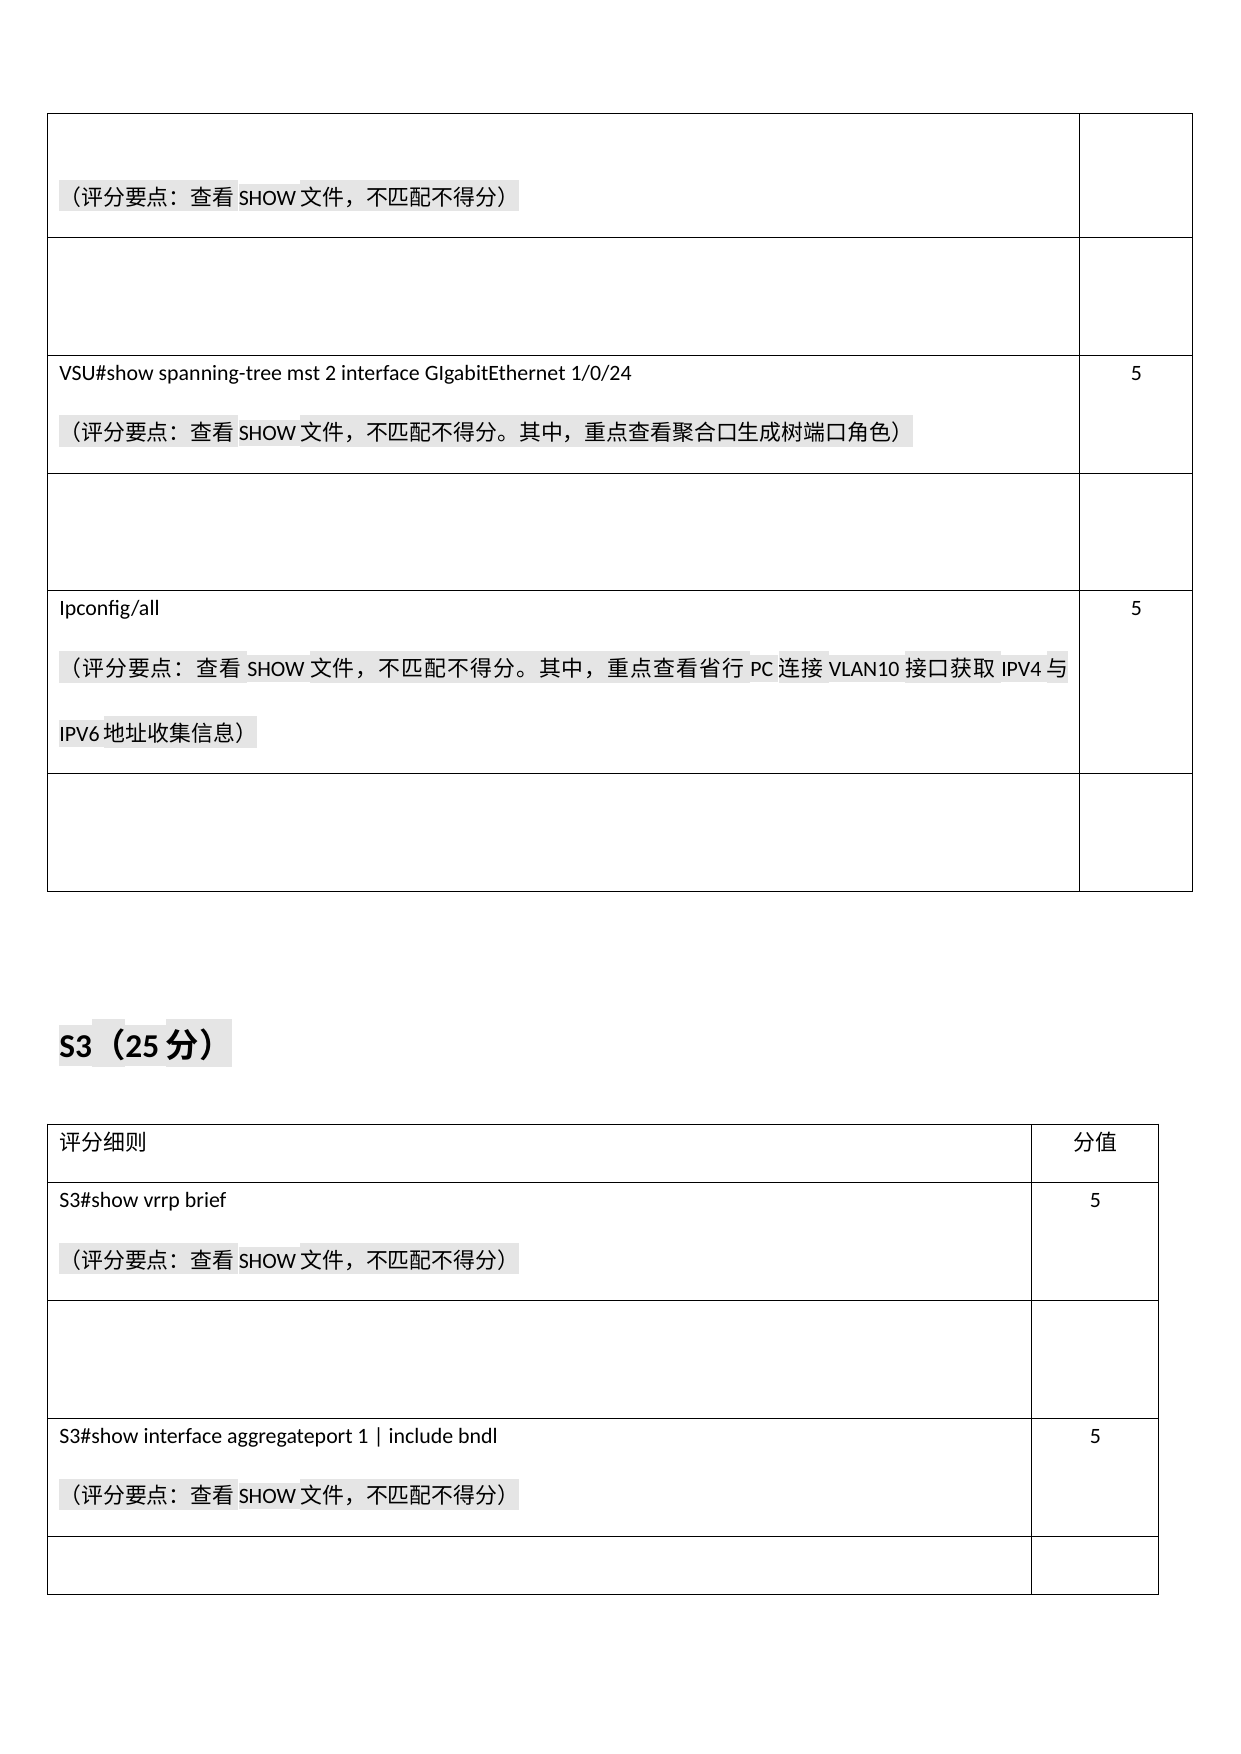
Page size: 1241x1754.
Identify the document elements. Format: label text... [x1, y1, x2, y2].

table_cell [1032, 1301, 1158, 1418]
table_cell [48, 1301, 1031, 1418]
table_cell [48, 114, 1079, 237]
table_cell [1080, 774, 1192, 891]
table_cell [48, 474, 1079, 590]
table_cell Ipconfig/all （评分要点：查看SHOW文件，不匹配不得分。其中，重点查看省行PC连接VLAN10接口获取IPV4与IPV6地址收集信息） [48, 591, 1079, 773]
table_cell [1080, 474, 1192, 590]
table_cell [48, 238, 1079, 355]
table_header 评分细则 [48, 1125, 1031, 1182]
table_cell S3#show vrrp brief （评分要点：查看SHOW文件，不匹配不得分） [48, 1183, 1031, 1300]
table_cell 5 [1080, 114, 1192, 237]
table_cell [48, 1537, 1031, 1594]
table_cell S3#show interface aggregateport 1 | include bndl （评分要点：查看SHOW文件，不匹配不得分） [48, 1419, 1031, 1536]
table_cell [48, 774, 1079, 891]
table_cell [1080, 238, 1192, 355]
table_cell [1032, 1537, 1158, 1594]
table_cell VSU#show spanning-tree mst 2 interface GIgabitEthernet 1/0/24 （评分要点：查看SHOW文件，不匹配不得分。其中，重点查看聚合口生成树端口角色） [48, 356, 1079, 472]
table_cell 5 [1032, 1183, 1158, 1300]
table_cell 5 [1032, 1419, 1158, 1536]
table_cell 5 [1080, 356, 1192, 472]
subtitle S3（25分） [59, 1010, 1181, 1075]
table_cell 5 [1080, 591, 1192, 773]
table_header 分值 [1032, 1125, 1158, 1182]
